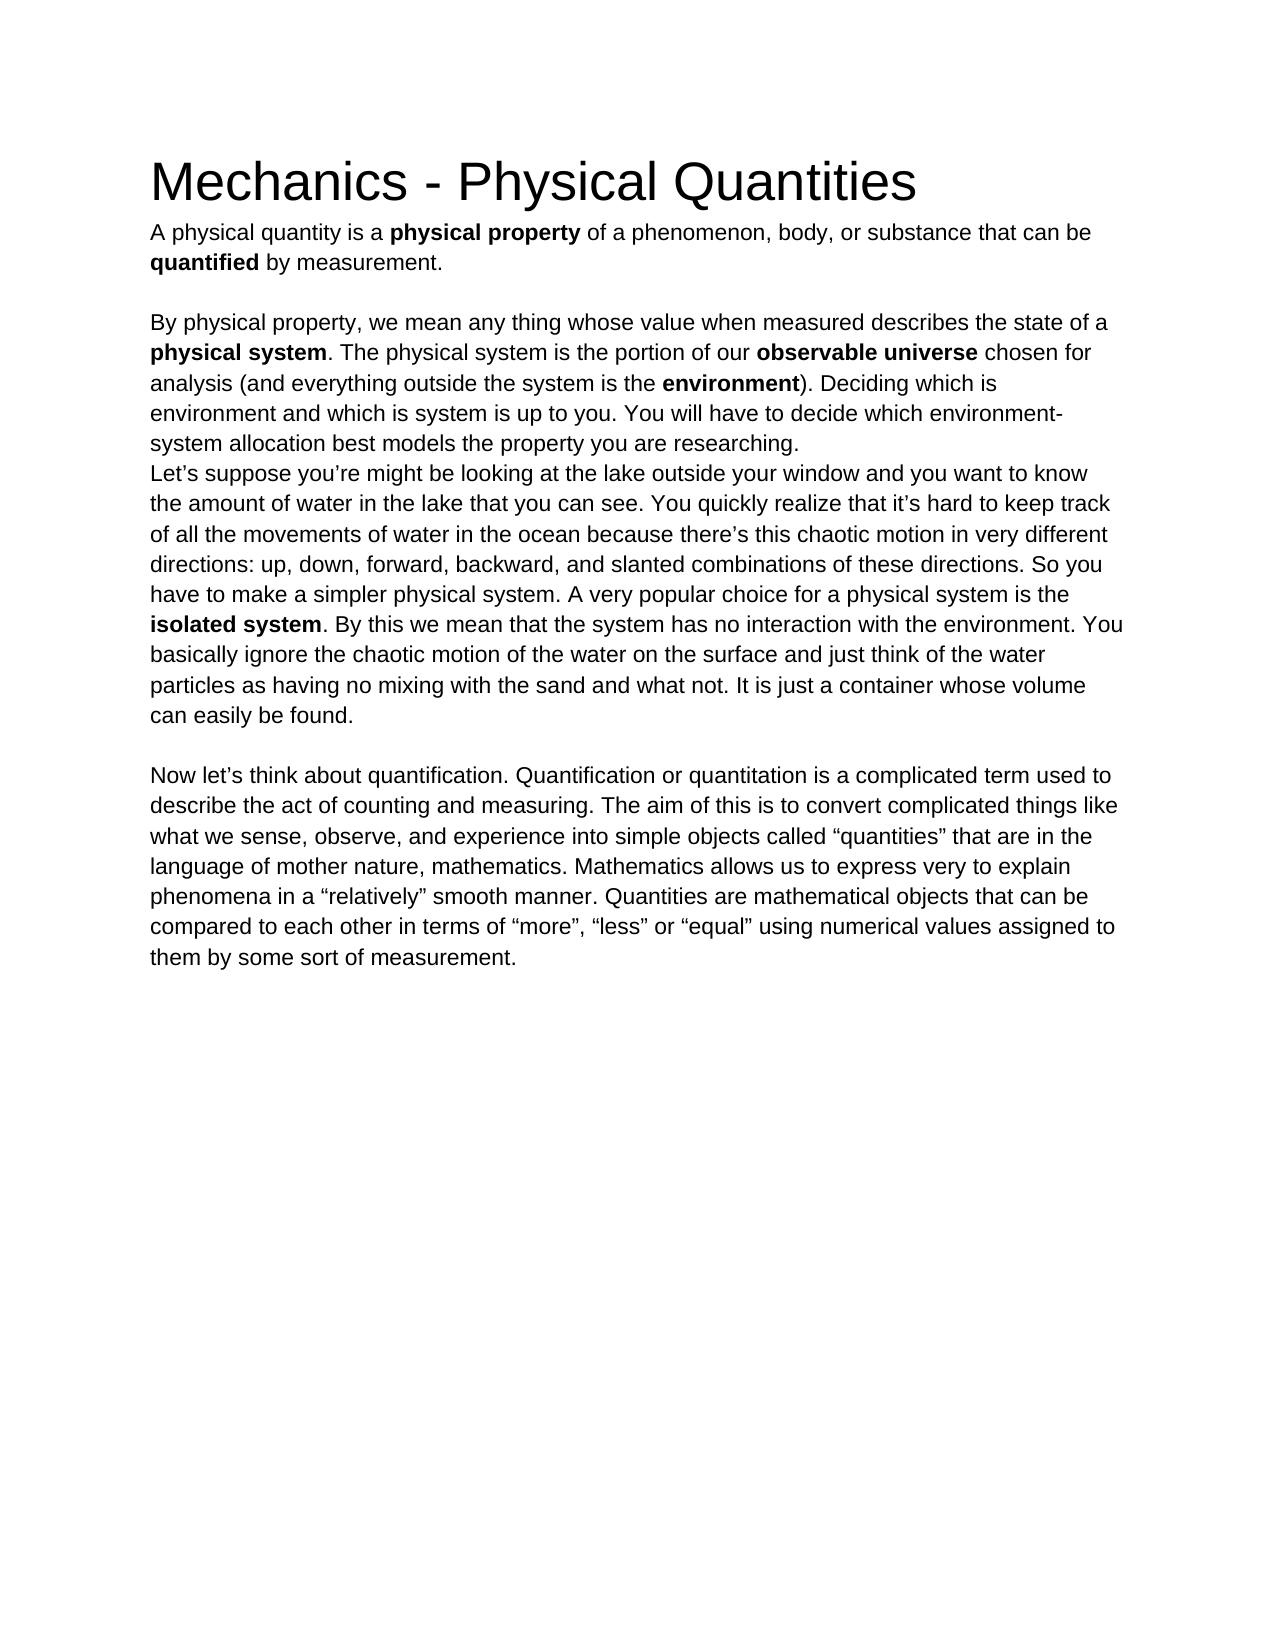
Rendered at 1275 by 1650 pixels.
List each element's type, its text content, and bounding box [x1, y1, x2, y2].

text Let’s suppose you’re might be looking at the lake outside your window and you want to know the amount of water in the lake that you can see. You quickly realize that it’s hard to keep track of all the movements of water in the ocean because there’s this chaotic motion in very different directions: up, down, forward, backward, and slanted combinations of these directions. So you have to make a simpler physical system. A very popular choice for a physical system is the isolated system. By this we mean that the system has no interaction with the environment. You basically ignore the chaotic motion of the water on the surface and just think of the water particles as having no mixing with the sand and what not. It is just a container whose volume can easily be found. [150, 460, 1125, 728]
text A physical quantity is a physical property of a phenomenon, body, or substance that can be quantified by measurement. [150, 218, 1125, 275]
title Mechanics - Physical Quantities [150, 150, 1125, 212]
text By physical property, we mean any thing whose value when measured describes the state of a physical system. The physical system is the portion of our observable universe chosen for analysis (and everything outside the system is the environment). Deciding which is environment and which is system is up to you. You will have to decide which environment-system allocation best models the property you are researching. [150, 309, 1125, 456]
text Now let’s think about quantification. Quantification or quantitation is a complicated term used to describe the act of counting and measuring. The aim of this is to convert complicated things like what we sense, observe, and experience into simple objects called “quantities” that are in the language of mother nature, mathematics. Mathematics allows us to express very to explain phenomena in a “relatively” smooth manner. Quantities are mathematical objects that can be compared to each other in terms of “more”, “less” or “equal” using numerical values assigned to them by some sort of measurement. [150, 762, 1125, 970]
